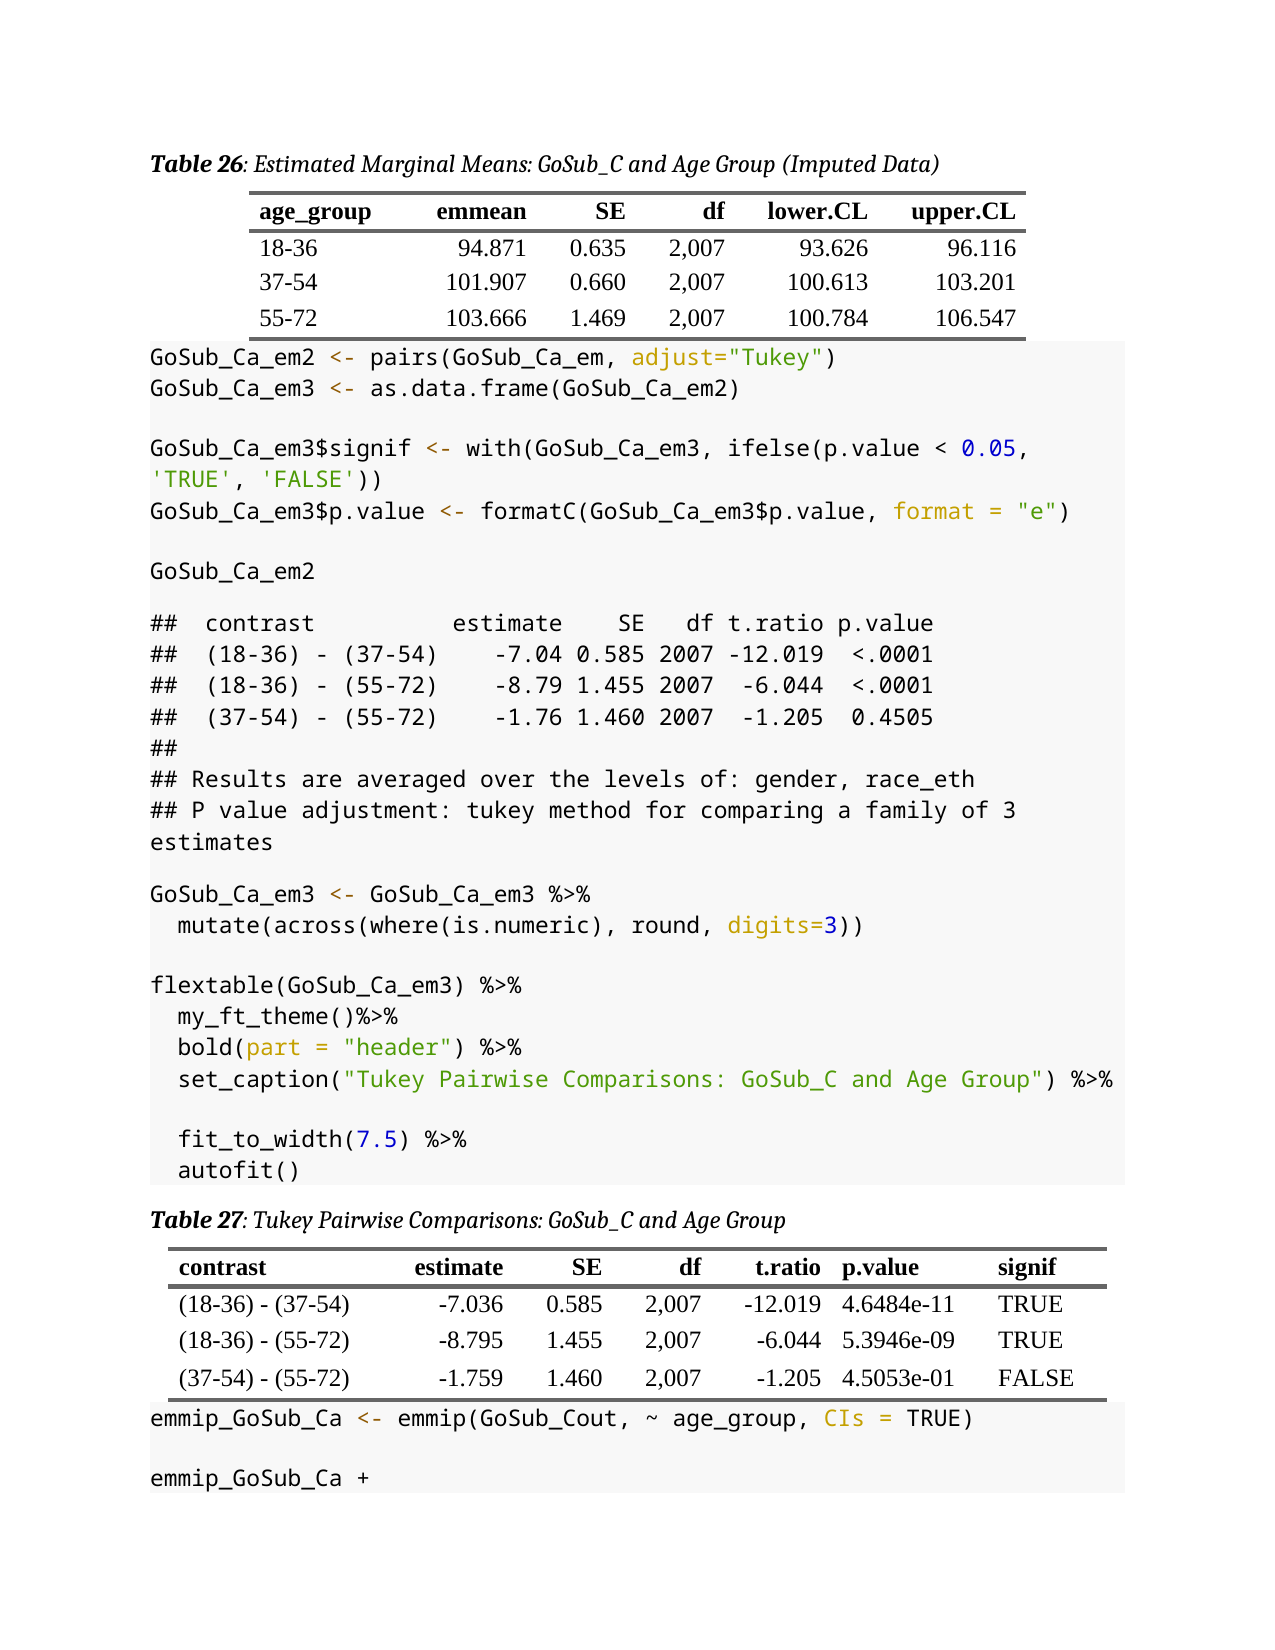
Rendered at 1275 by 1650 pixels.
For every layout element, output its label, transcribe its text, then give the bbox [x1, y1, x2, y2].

table_cell 2,007 [636, 301, 735, 337]
table_cell 2,007 [613, 1360, 712, 1397]
table_cell 4.5053e-01 [831, 1360, 987, 1397]
table_header SE [514, 1251, 612, 1284]
table_header lower.CL [735, 195, 878, 228]
table_header p.value [831, 1251, 987, 1284]
table_cell -8.795 [382, 1322, 513, 1360]
table_cell 103.201 [879, 265, 1026, 301]
table_cell 96.116 [879, 233, 1026, 264]
table_cell 1.460 [514, 1360, 612, 1397]
table_header SE [537, 195, 636, 228]
table_cell 1.455 [514, 1322, 612, 1360]
table_cell -1.205 [712, 1360, 831, 1397]
table_cell -1.759 [382, 1360, 513, 1397]
table_cell (37-54) - (55-72) [168, 1360, 382, 1397]
table_cell 0.585 [514, 1289, 612, 1322]
table_cell 2,007 [613, 1322, 712, 1360]
table_cell 0.660 [537, 265, 636, 301]
text ## contrast estimate SE df t.ratio p.value ## (18-36) - (37-54) -7.04 0.585 2007 -12.019 <.0001 ## (18-36) - (55-72) -8.79 1.455 2007 -6.044 <.0001 ## (37-54) - (55-72) -1.76 1.460 2007 -1.205 0.4505 ## ## Results are averaged over the levels of: gender, race_eth ## P value adjustment: tukey method for comparing a family of 3 estimates [150, 607, 1125, 857]
table_cell 106.547 [879, 301, 1026, 337]
table_cell -12.019 [712, 1289, 831, 1322]
table_cell 101.907 [404, 265, 537, 301]
table_header signif [988, 1251, 1107, 1284]
table_cell TRUE [988, 1289, 1107, 1322]
table_header df [636, 195, 735, 228]
table_cell 18-36 [249, 233, 404, 264]
table_cell 2,007 [636, 233, 735, 264]
table_cell -7.036 [382, 1289, 513, 1322]
table_cell 37-54 [249, 265, 404, 301]
table_cell TRUE [988, 1322, 1107, 1360]
table_cell 100.613 [735, 265, 878, 301]
table_cell 94.871 [404, 233, 537, 264]
table_cell 2,007 [613, 1289, 712, 1322]
text GoSub_Ca_em3 <- GoSub_Ca_em3 %>% mutate(across(where(is.numeric), round, digits=3)) flextable(GoSub_Ca_em3) %>% my_ft_theme()%>% bold(part = "header") %>% set_caption("Tukey Pairwise Comparisons: GoSub_C and Age Group") %>% fit_to_width(7.5) %>% autofit() [150, 877, 1125, 1185]
table_header upper.CL [879, 195, 1026, 228]
table_cell 4.6484e-11 [831, 1289, 987, 1322]
table_cell 2,007 [636, 265, 735, 301]
table_cell FALSE [988, 1360, 1107, 1397]
table_cell 93.626 [735, 233, 878, 264]
table_cell 103.666 [404, 301, 537, 337]
table_header df [613, 1251, 712, 1284]
table_cell -6.044 [712, 1322, 831, 1360]
text Table : Estimated Marginal Means: GoSub_C and Age Group (Imputed Data) [150, 150, 1125, 179]
table_cell 55-72 [249, 301, 404, 337]
table_header age_group [249, 195, 404, 228]
text GoSub_Ca_em2 <- pairs(GoSub_Ca_em, adjust="Tukey") GoSub_Ca_em3 <- as.data.frame(GoSub_Ca_em2) GoSub_Ca_em3$signif <- with(GoSub_Ca_em3, ifelse(p.value < 0.05, 'TRUE', 'FALSE')) GoSub_Ca_em3$p.value <- formatC(GoSub_Ca_em3$p.value, format = "e") GoSub_Ca_em2 [150, 341, 1125, 586]
table_cell 5.3946e-09 [831, 1322, 987, 1360]
table_cell 100.784 [735, 301, 878, 337]
table_header t.ratio [712, 1251, 831, 1284]
table_cell (18-36) - (37-54) [168, 1289, 382, 1322]
text Table : Tukey Pairwise Comparisons: GoSub_C and Age Group [150, 1206, 1125, 1234]
table_header estimate [382, 1251, 513, 1284]
table_header emmean [404, 195, 537, 228]
table_cell 1.469 [537, 301, 636, 337]
table_cell 0.635 [537, 233, 636, 264]
table_cell (18-36) - (55-72) [168, 1322, 382, 1360]
table_header contrast [168, 1251, 382, 1284]
